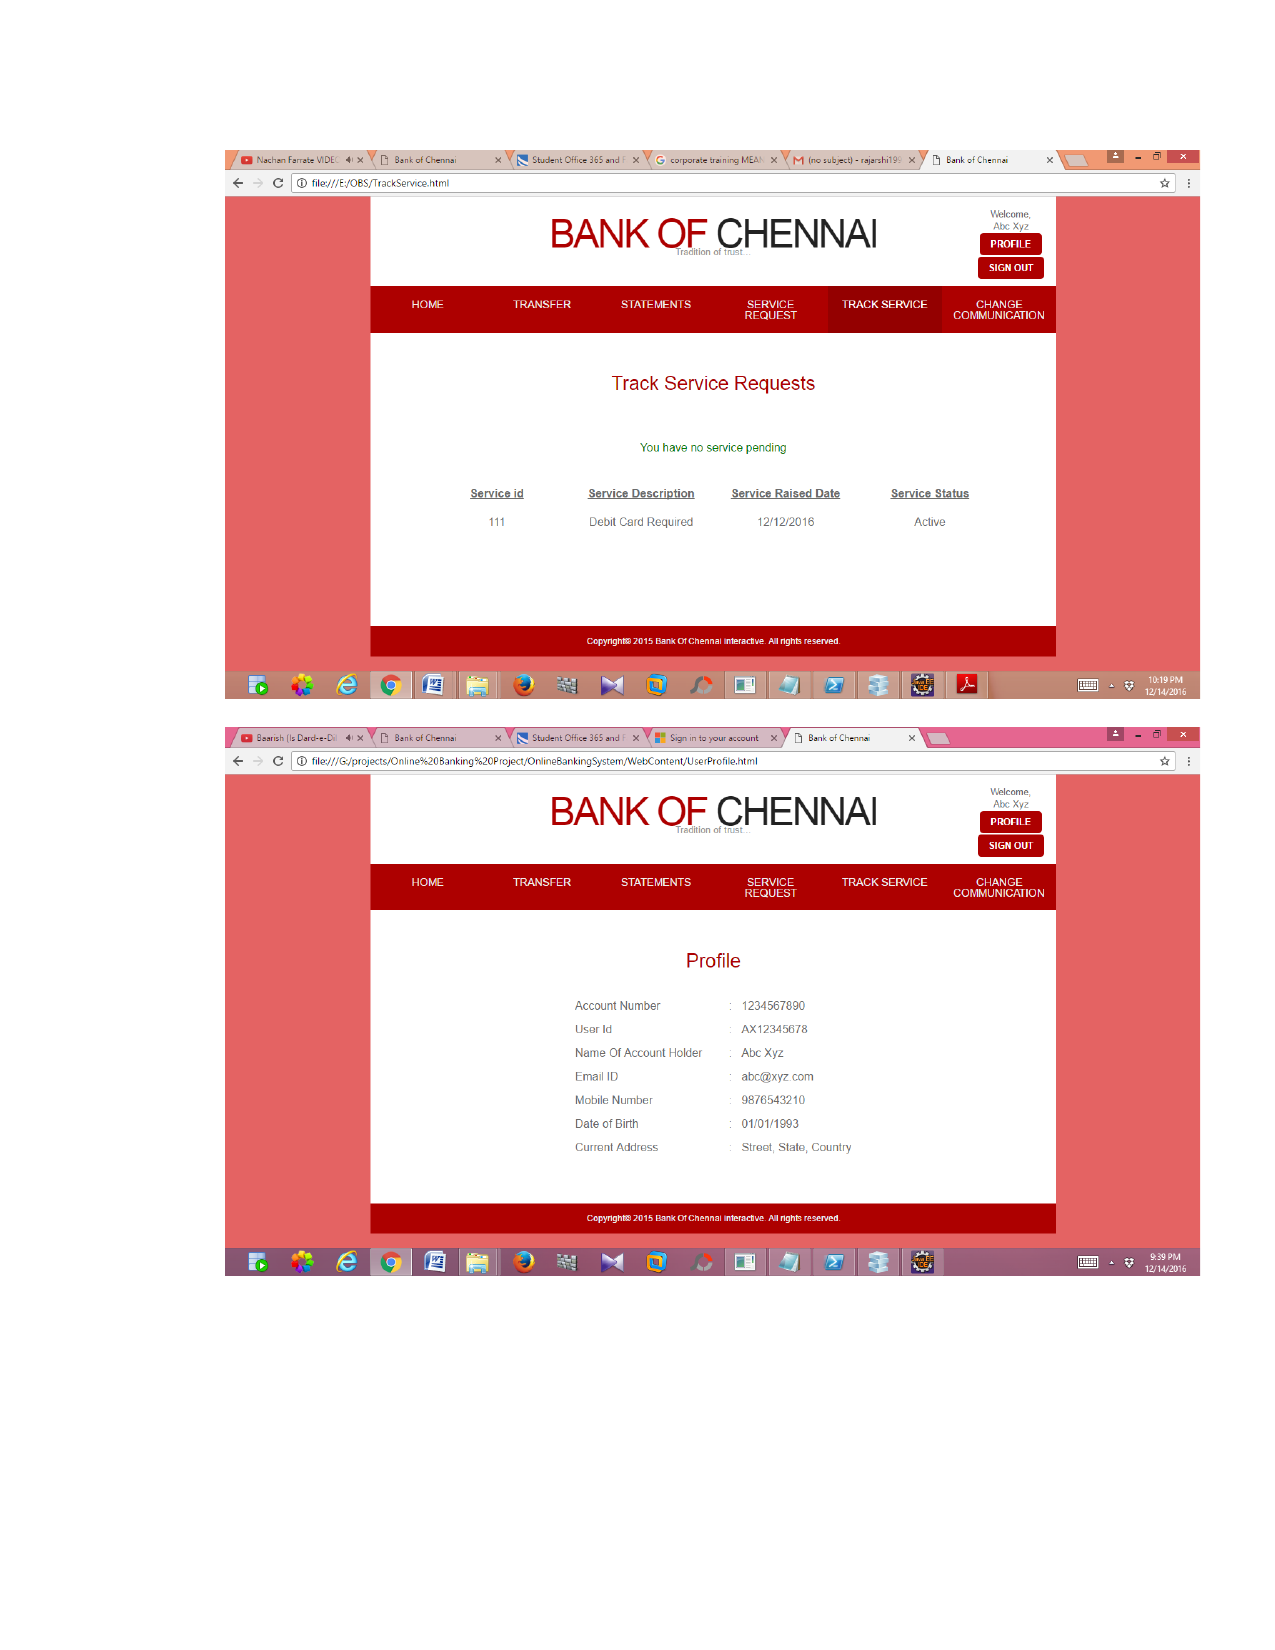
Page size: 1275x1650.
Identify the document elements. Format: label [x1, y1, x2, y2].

picture [225, 727, 1200, 1276]
picture [225, 150, 1200, 699]
